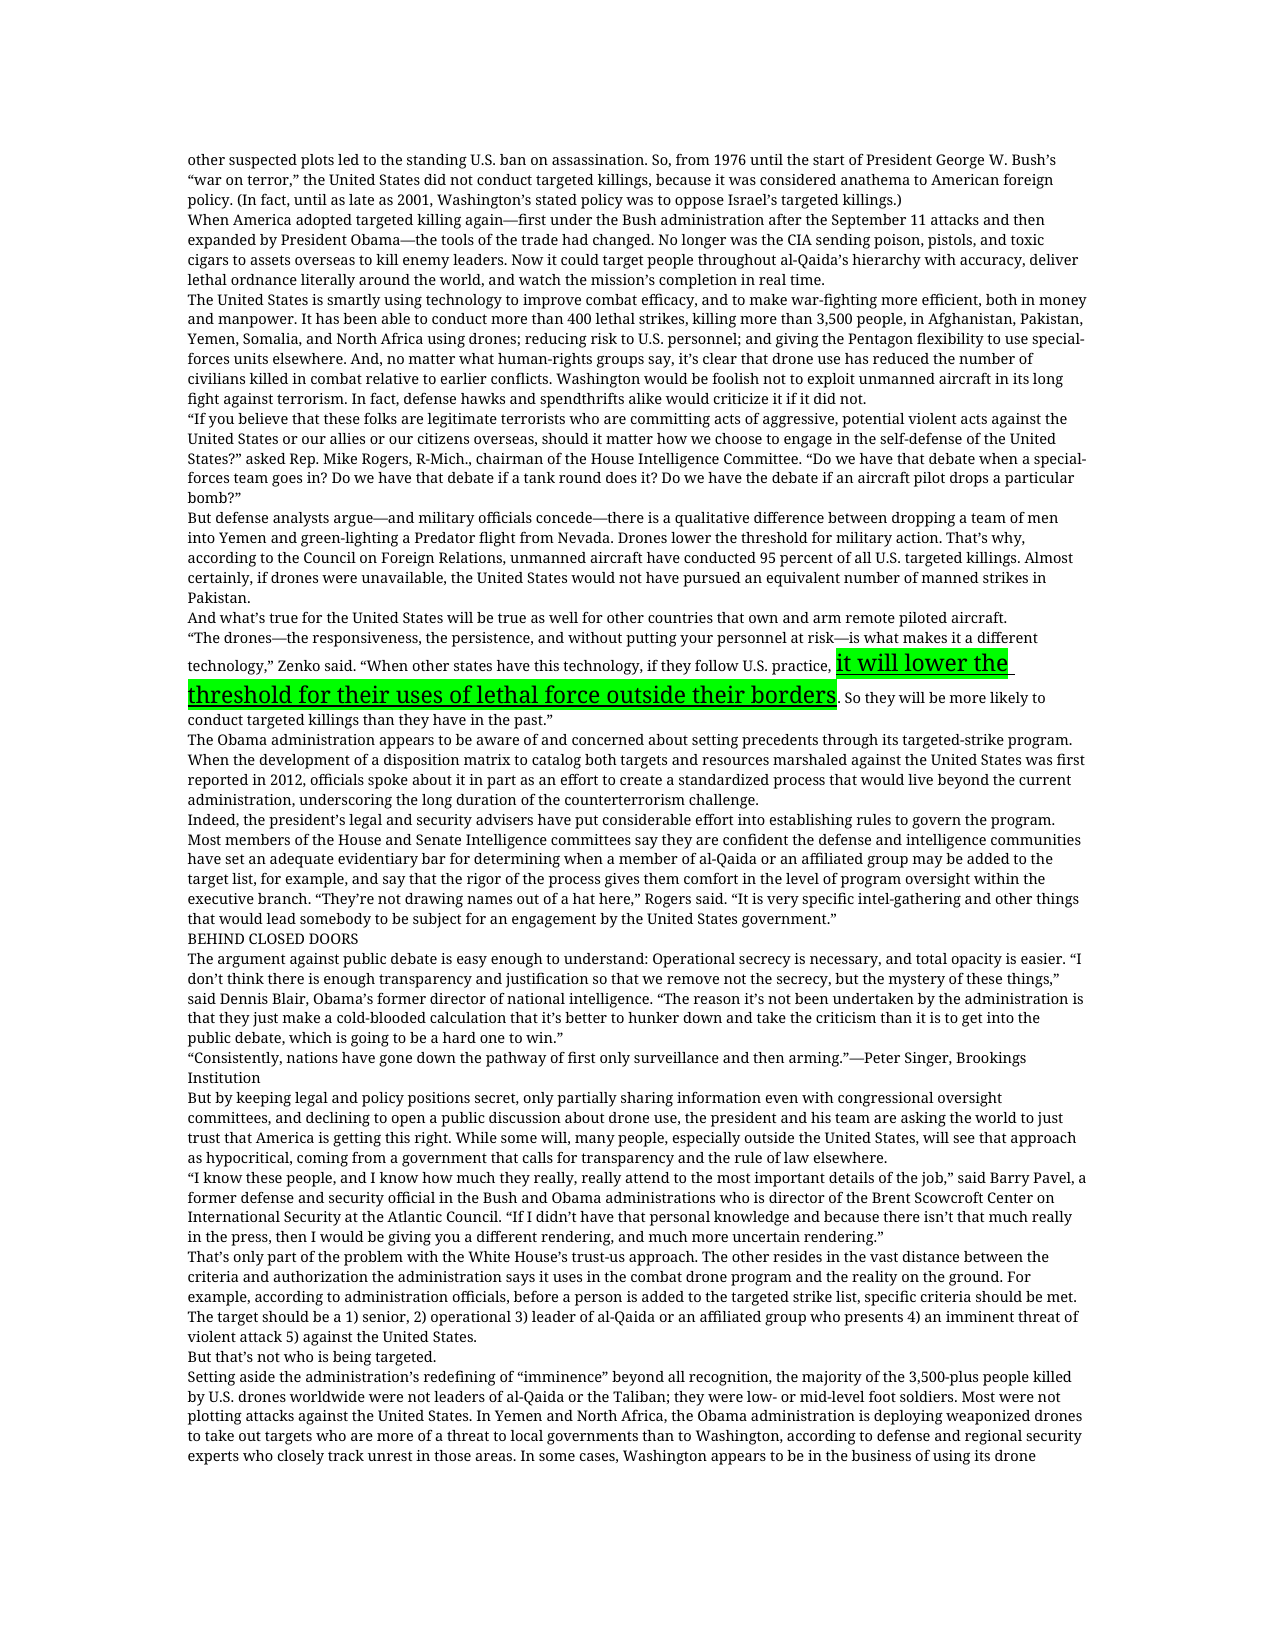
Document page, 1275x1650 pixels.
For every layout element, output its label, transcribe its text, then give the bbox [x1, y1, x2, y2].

text “I know these people, and I know how much they really, really attend to the most important details of the job,” said Barry Pavel, a former defense and security official in the Bush and Obama administrations who is director of the Brent Scowcroft Center on International Security at the Atlantic Council. “If I didn’t have that personal knowledge and because there isn’t that much really in the press, then I would be giving you a different rendering, and much more uncertain rendering.” [187, 1167, 1087, 1247]
text The Obama administration appears to be aware of and concerned about setting precedents through its targeted-strike program. When the development of a disposition matrix to catalog both targets and resources marshaled against the United States was first reported in 2012, officials spoke about it in part as an effort to create a standardized process that would live beyond the current administration, underscoring the long duration of the counterterrorism challenge. [187, 730, 1087, 809]
text But that’s not who is being targeted. [187, 1347, 1087, 1366]
text When America adopted targeted killing again—first under the Bush administration after the September 11 attacks and then expanded by President Obama—the tools of the trade had changed. No longer was the CIA sending poison, pistols, and toxic cigars to assets overseas to kill enemy leaders. Now it could target people throughout al-Qaida’s hierarchy with accuracy, deliver lethal ordnance literally around the world, and watch the mission’s completion in real time. [187, 210, 1087, 289]
text “If you believe that these folks are legitimate terrorists who are committing acts of aggressive, potential violent acts against the United States or our allies or our citizens overseas, should it matter how we choose to engage in the self-defense of the United States?” asked Rep. Mike Rogers, R-Mich., chairman of the House Intelligence Committee. “Do we have that debate when a special-forces team goes in? Do we have that debate if a tank round does it? Do we have the debate if an aircraft pilot drops a particular bomb?” [187, 409, 1087, 508]
text BEHIND CLOSED DOORS [187, 929, 1087, 949]
text But defense analysts argue—and military officials concede—there is a qualitative difference between dropping a team of men into Yemen and green-lighting a Predator flight from Nevada. Drones lower the threshold for military action. That’s why, according to the Council on Foreign Relations, unmanned aircraft have conducted 95 percent of all U.S. targeted killings. Almost certainly, if drones were unavailable, the United States would not have pursued an equivalent number of manned strikes in Pakistan. [187, 508, 1087, 608]
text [187, 150, 1087, 210]
text The United States is smartly using technology to improve combat efficacy, and to make war-fighting more efficient, both in money and manpower. It has been able to conduct more than 400 lethal strikes, killing more than 3,500 people, in Afghanistan, Pakistan, Yemen, Somalia, and North Africa using drones; reducing risk to U.S. personnel; and giving the Pentagon flexibility to use special-forces units elsewhere. And, no matter what human-rights groups say, it’s clear that drone use has reduced the number of civilians killed in combat relative to earlier conflicts. Washington would be foolish not to exploit unmanned aircraft in its long fight against terrorism. In fact, defense hawks and spendthrifts alike would criticize it if it did not. [187, 289, 1087, 409]
text Indeed, the president’s legal and security advisers have put considerable effort into establishing rules to govern the program. Most members of the House and Senate Intelligence committees say they are confident the defense and intelligence communities have set an adequate evidentiary bar for determining when a member of al-Qaida or an affiliated group may be added to the target list, for example, and say that the rigor of the process gives them comfort in the level of program oversight within the executive branch. “They’re not drawing names out of a hat here,” Rogers said. “It is very specific intel-gathering and other things that would lead somebody to be subject for an engagement by the United States government.” [187, 809, 1087, 929]
text “Consistently, nations have gone down the pathway of first only surveillance and then arming.”—Peter Singer, Brookings Institution [187, 1048, 1087, 1088]
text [187, 1366, 1087, 1466]
text The argument against public debate is easy enough to understand: Operational secrecy is necessary, and total opacity is easier. “I don’t think there is enough transparency and justification so that we remove not the secrecy, but the mystery of these things,” said Dennis Blair, Obama’s former director of national intelligence. “The reason it’s not been undertaken by the administration is that they just make a cold-blooded calculation that it’s better to hunker down and take the criticism than it is to get into the public debate, which is going to be a hard one to win.” [187, 949, 1087, 1048]
text That’s only part of the problem with the White House’s trust-us approach. The other resides in the vast distance between the criteria and authorization the administration says it uses in the combat drone program and the reality on the ground. For example, according to administration officials, before a person is added to the targeted strike list, specific criteria should be met. The target should be a 1) senior, 2) operational 3) leader of al-Qaida or an affiliated group who presents 4) an imminent threat of violent attack 5) against the United States. [187, 1247, 1087, 1347]
text And what’s true for the United States will be true as well for other countries that own and arm remote piloted aircraft. [187, 608, 1087, 627]
text “The drones—the responsiveness, the persistence, and without putting your personnel at risk—is what makes it a different technology,” Zenko said. “When other states have this technology, if they follow U.S. practice, it will lower the threshold for their uses of lethal force outside their borders. So they will be more likely to conduct targeted killings than they have in the past.” [187, 627, 1087, 730]
text But by keeping legal and policy positions secret, only partially sharing information even with congressional oversight committees, and declining to open a public discussion about drone use, the president and his team are asking the world to just trust that America is getting this right. While some will, many people, especially outside the United States, will see that approach as hypocritical, coming from a government that calls for transparency and the rule of law elsewhere. [187, 1088, 1087, 1167]
